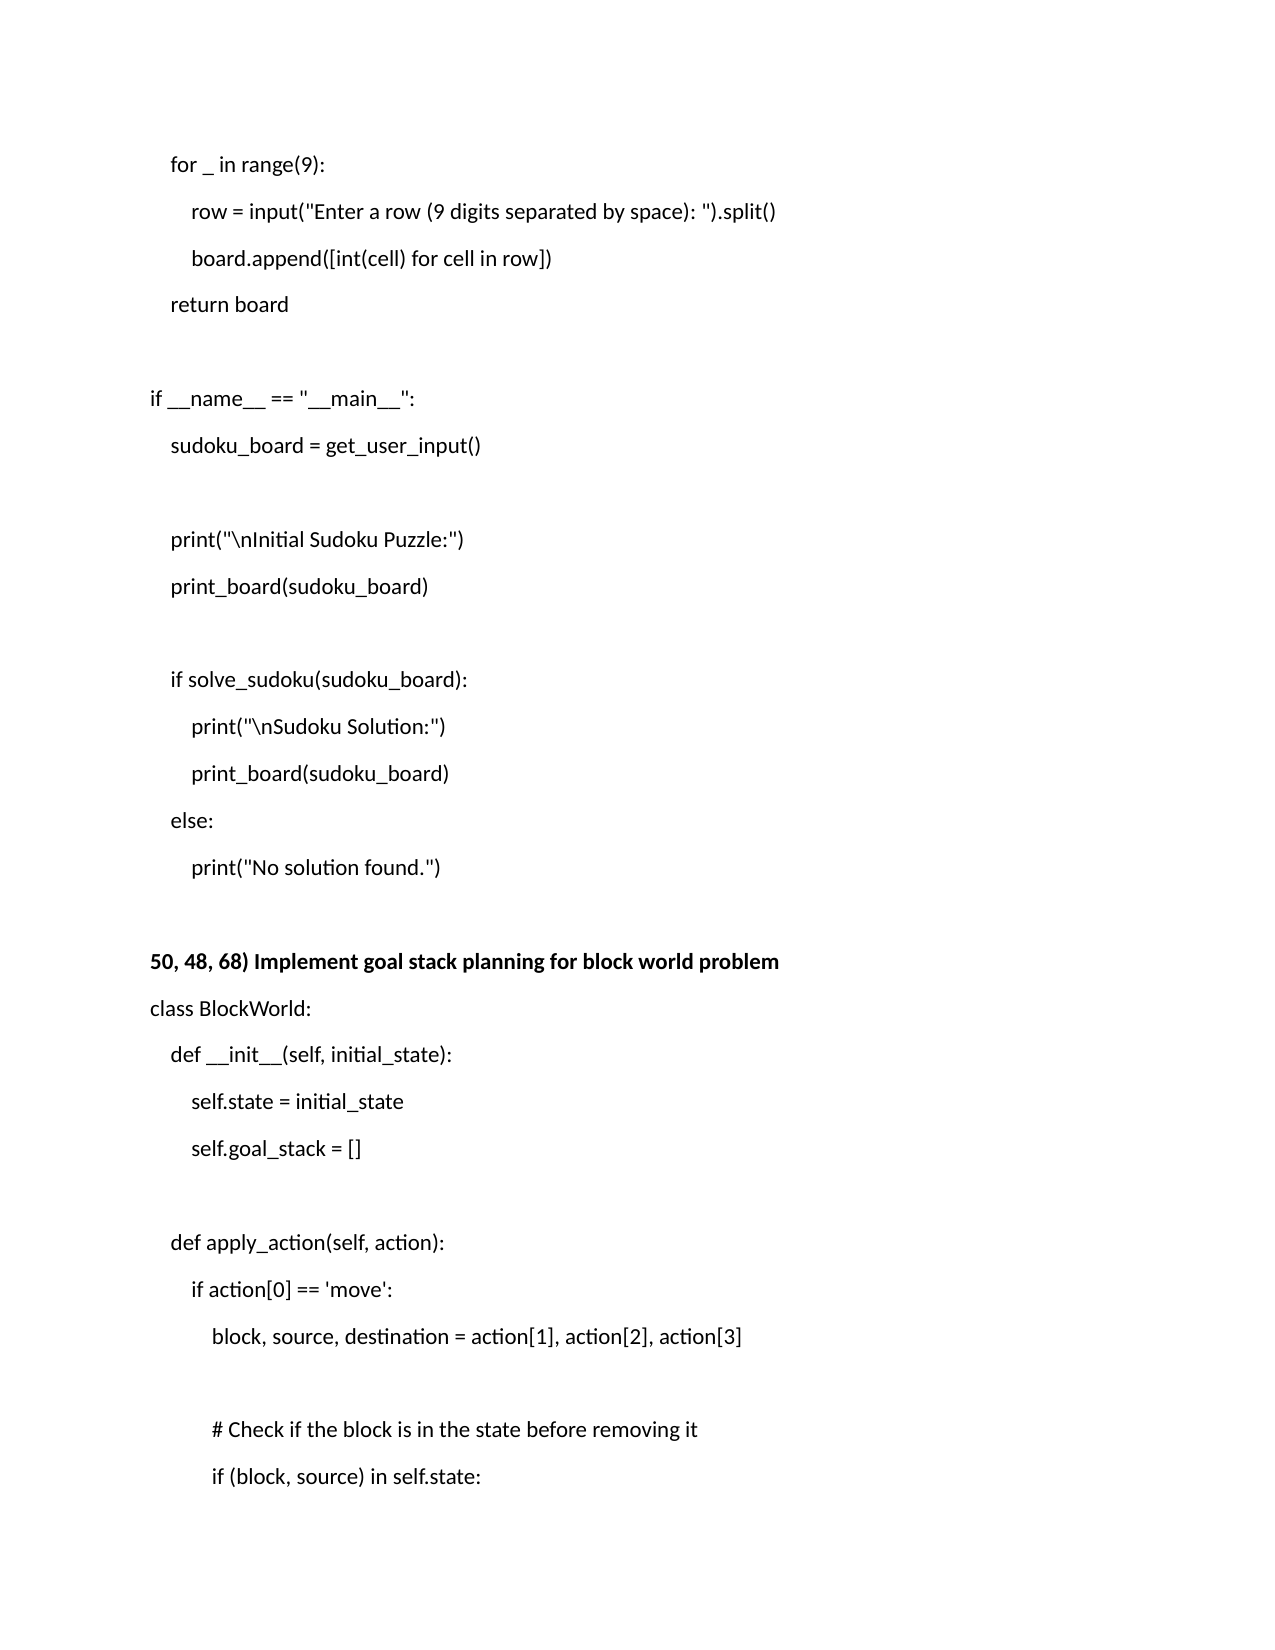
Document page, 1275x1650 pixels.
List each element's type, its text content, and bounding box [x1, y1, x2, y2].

text self.state = initial_state [150, 1087, 1125, 1116]
text class BlockWorld: [150, 994, 1125, 1022]
text print("\nInitial Sudoku Puzzle:") [150, 525, 1125, 553]
text print_board(sudoku_board) [150, 572, 1125, 600]
text def __init__(self, initial_state): [150, 1041, 1125, 1069]
text else: [150, 806, 1125, 834]
text print("\nSudoku Solution:") [150, 712, 1125, 741]
text board.append([int(cell) for cell in row]) [150, 244, 1125, 272]
text for _ in range(9): [150, 150, 1125, 178]
text self.goal_stack = [] [150, 1134, 1125, 1162]
text if __name__ == "__main__": [150, 384, 1125, 412]
text sudoku_board = get_user_input() [150, 431, 1125, 459]
text print("No solution found.") [150, 853, 1125, 881]
text block, source, destination = action[1], action[2], action[3] [150, 1322, 1125, 1350]
text return board [150, 291, 1125, 319]
text 50, 48, 68) Implement goal stack planning for block world problem [150, 947, 1125, 975]
text if (block, source) in self.state: [150, 1462, 1125, 1491]
text if action[0] == 'move': [150, 1275, 1125, 1303]
text row = input("Enter a row (9 digits separated by space): ").split() [150, 197, 1125, 225]
text print_board(sudoku_board) [150, 759, 1125, 787]
text # Check if the block is in the state before removing it [150, 1416, 1125, 1444]
text if solve_sudoku(sudoku_board): [150, 666, 1125, 694]
text def apply_action(self, action): [150, 1228, 1125, 1256]
